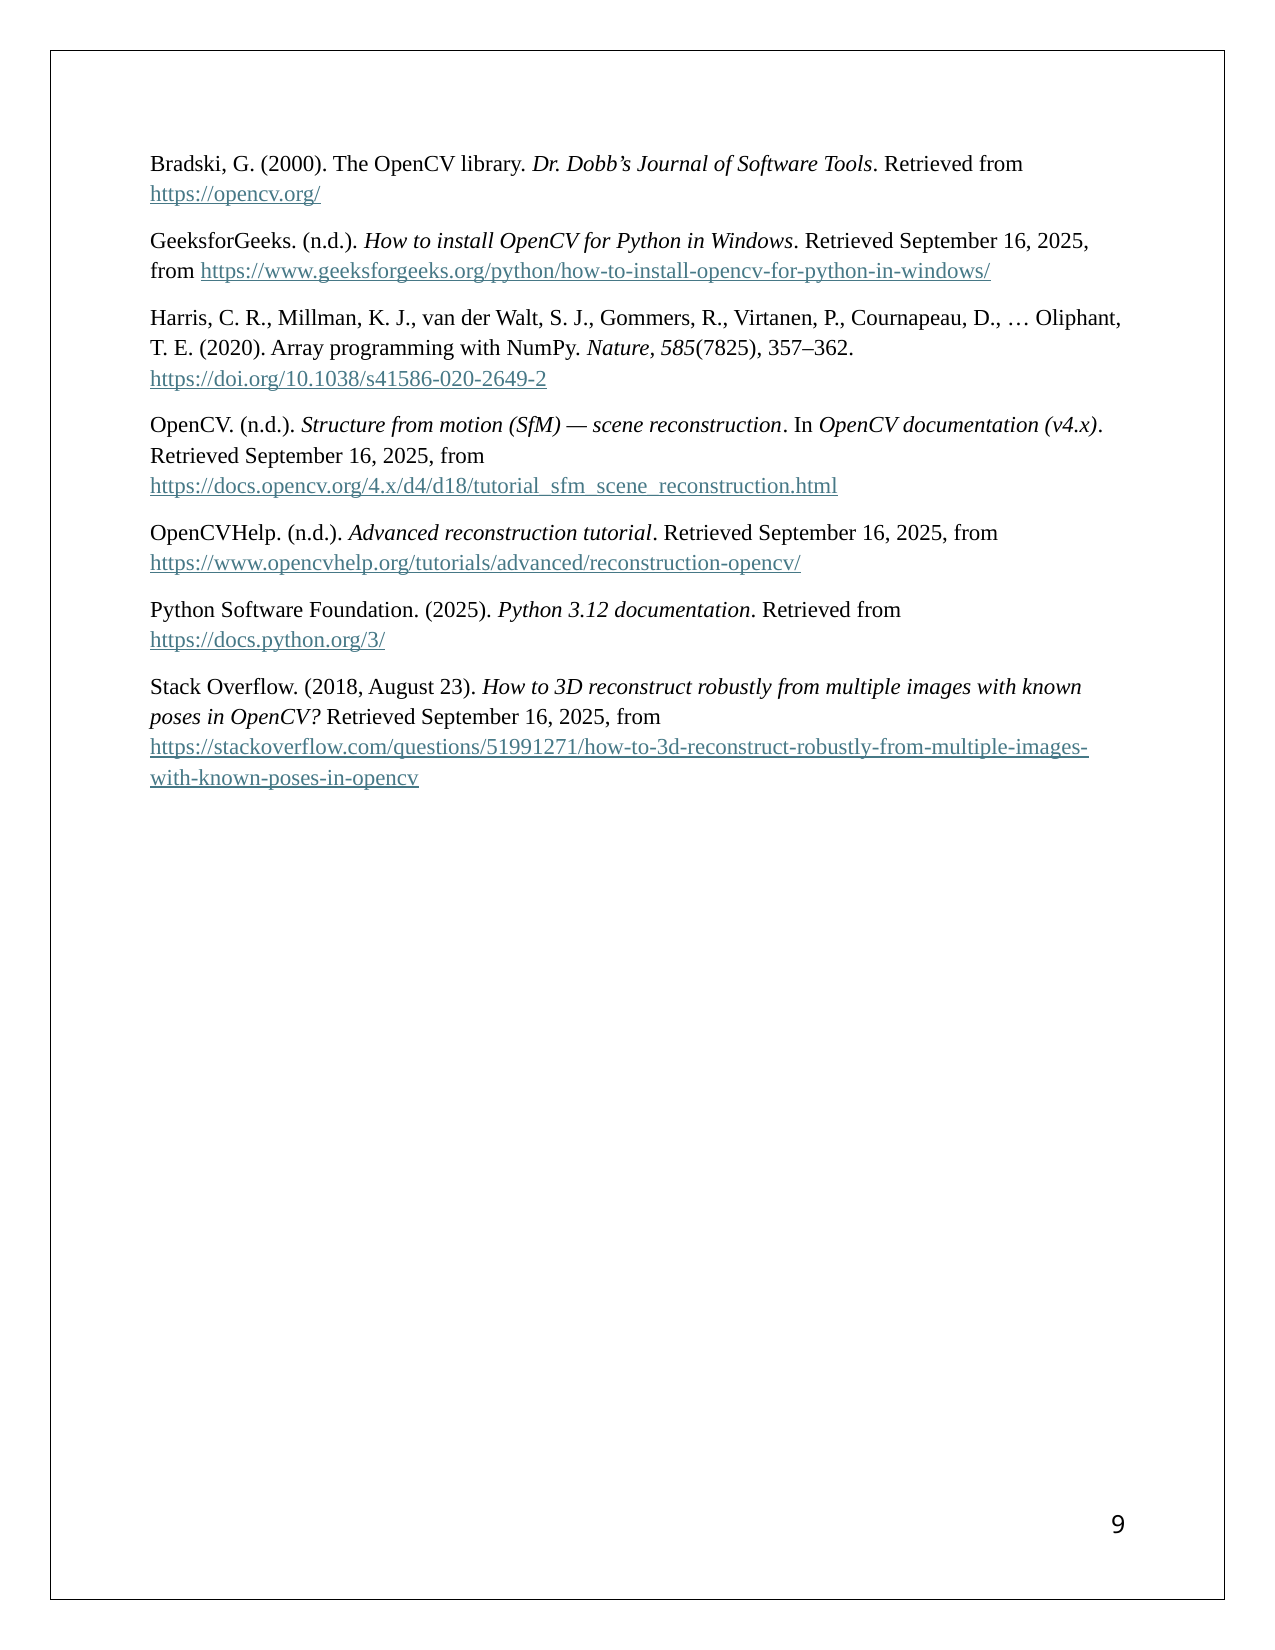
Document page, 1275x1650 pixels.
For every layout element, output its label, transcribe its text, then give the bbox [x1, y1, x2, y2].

text Bradski, G. (2000). The OpenCV library. Dr. Dobb’s Journal of Software Tools. Retrieved from https://opencv.org/ [150, 150, 1125, 207]
text OpenCV. (n.d.). Structure from motion (SfM) — scene reconstruction. In OpenCV documentation (v4.x). Retrieved September 16, 2025, from https://docs.opencv.org/4.x/d4/d18/tutorial_sfm_scene_reconstruction.html [150, 411, 1125, 498]
text GeeksforGeeks. (n.d.). How to install OpenCV for Python in Windows. Retrieved September 16, 2025, from https://www.geeksforgeeks.org/python/how-to-install-opencv-for-python-in-windows/ [150, 227, 1125, 284]
text Python Software Foundation. (2025). Python 3.12 documentation. Retrieved from https://docs.python.org/3/ [150, 596, 1125, 652]
text Harris, C. R., Millman, K. J., van der Walt, S. J., Gommers, R., Virtanen, P., Cournapeau, D., … Oliphant, T. E. (2020). Array programming with NumPy. Nature, 585(7825), 357–362. https://doi.org/10.1038/s41586-020-2649-2 [150, 304, 1125, 391]
text OpenCVHelp. (n.d.). Advanced reconstruction tutorial. Retrieved September 16, 2025, from https://www.opencvhelp.org/tutorials/advanced/reconstruction-opencv/ [150, 519, 1125, 575]
text Stack Overflow. (2018, August 23). How to 3D reconstruct robustly from multiple images with known poses in OpenCV? Retrieved September 16, 2025, from https://stackoverflow.com/questions/51991271/how-to-3d-reconstruct-robustly-from-multiple-images-with-known-poses-in-opencv [150, 673, 1125, 790]
